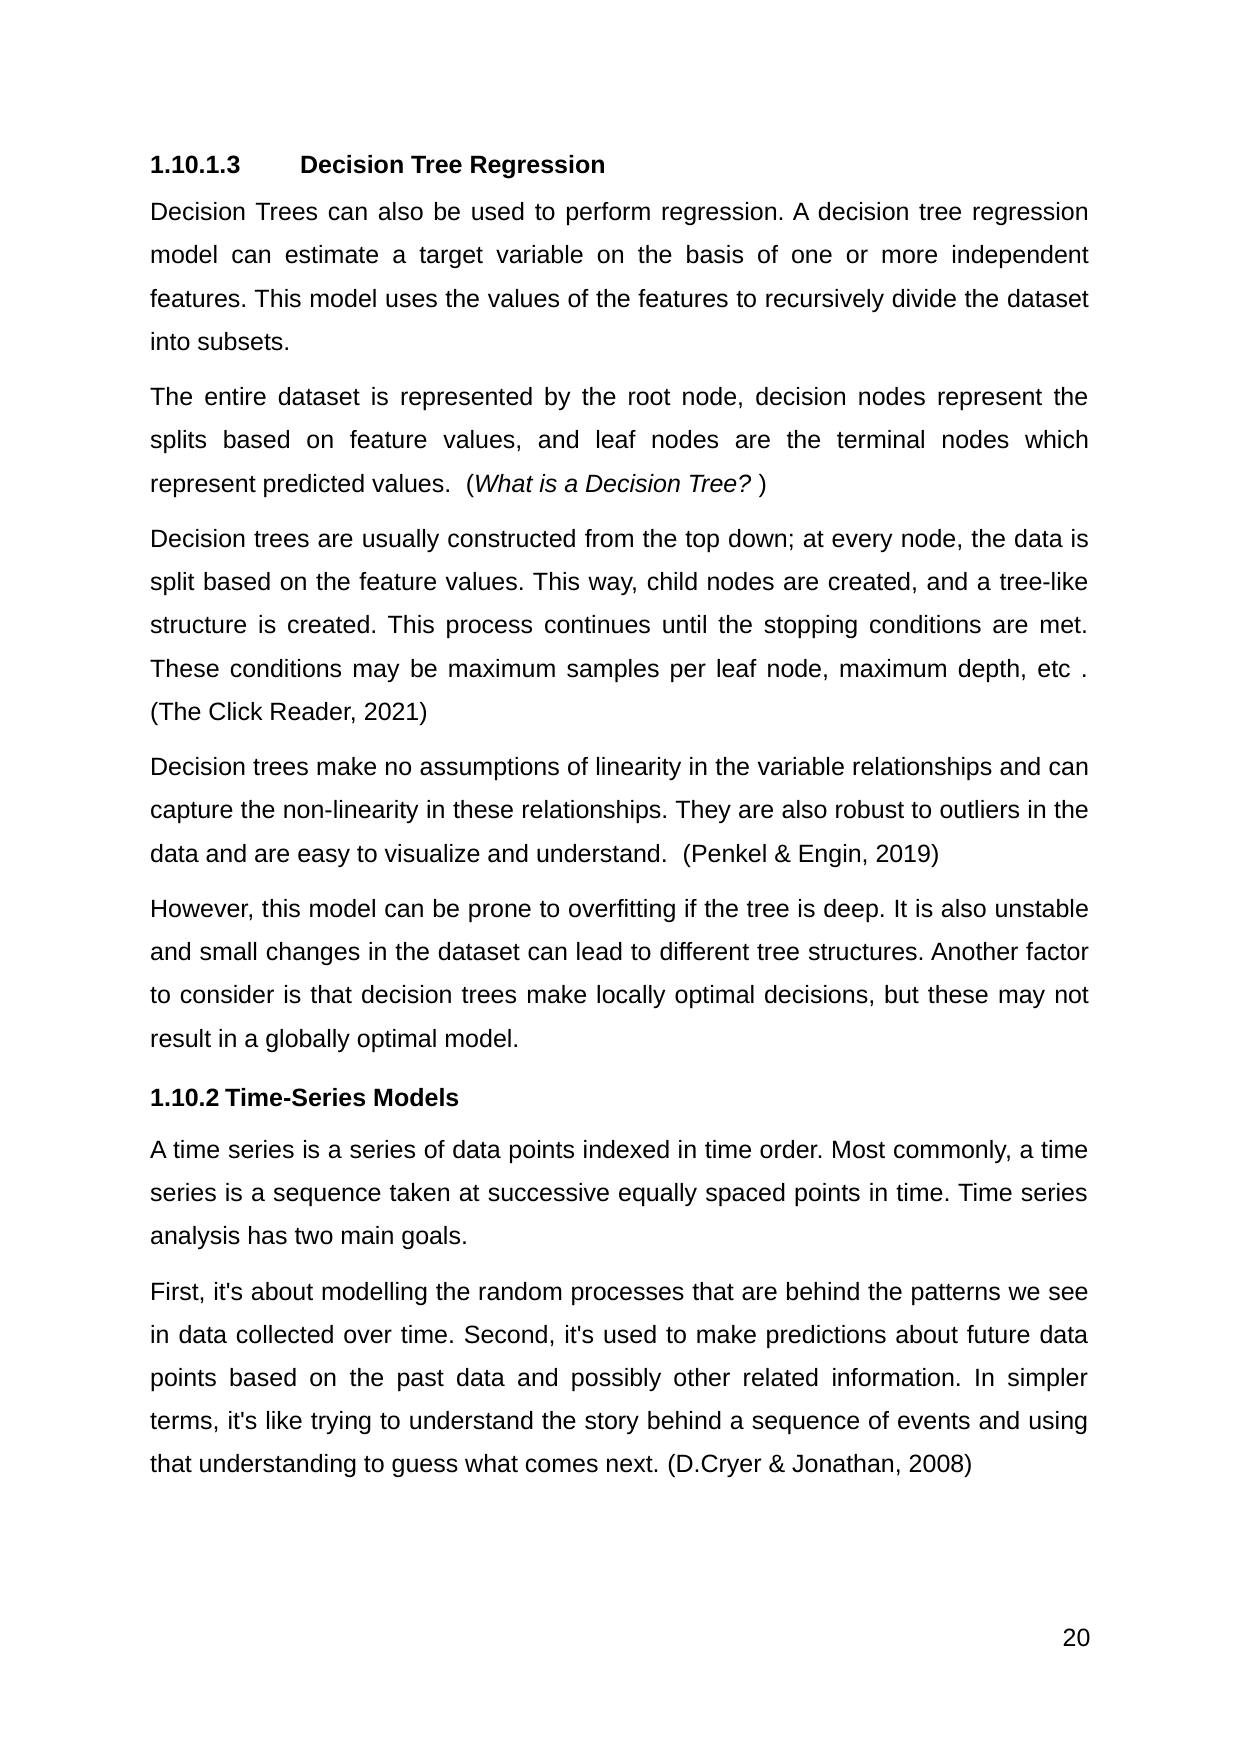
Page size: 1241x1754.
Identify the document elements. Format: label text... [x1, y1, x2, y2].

text Decision Trees can also be used to perform regression. A decision tree regression model can estimate a target variable on the basis of one or more independent features. This model uses the values of the features to recursively divide the dataset into subsets. [150, 197, 1090, 355]
text A time series is a series of data points indexed in time order. Most commonly, a time series is a sequence taken at successive equally spaced points in time. Time series analysis has two main goals. [150, 1135, 1090, 1250]
text The entire dataset is represented by the root node, decision nodes represent the splits based on feature values, and leaf nodes are the terminal nodes which represent predicted values. [150, 382, 1090, 497]
text Decision trees make no assumptions of linearity in the variable relationships and can capture the non-linearity in these relationships. They are also robust to outliers in the data and are easy to visualize and understand. [150, 752, 1090, 867]
subtitle Decision Tree Regression [150, 150, 1090, 179]
text Decision trees are usually constructed from the top down; at every node, the data is split based on the feature values. This way, child nodes are created, and a tree-like structure is created. This process continues until the stopping conditions are met. These conditions may be maximum samples per leaf node, maximum depth, etc . [150, 524, 1090, 725]
text However, this model can be prone to overfitting if the tree is deep. It is also unstable and small changes in the dataset can lead to different tree structures. Another factor to consider is that decision trees make locally optimal decisions, but these may not result in a globally optimal model. [150, 894, 1090, 1052]
text First, it's about modelling the random processes that are behind the patterns we see in data collected over time. Second, it's used to make predictions about future data points based on the past data and possibly other related information. In simpler terms, it's like trying to understand the story behind a sequence of events and using that understanding to guess what comes next. [150, 1277, 1090, 1478]
subtitle Time-Series Models [150, 1083, 1090, 1112]
